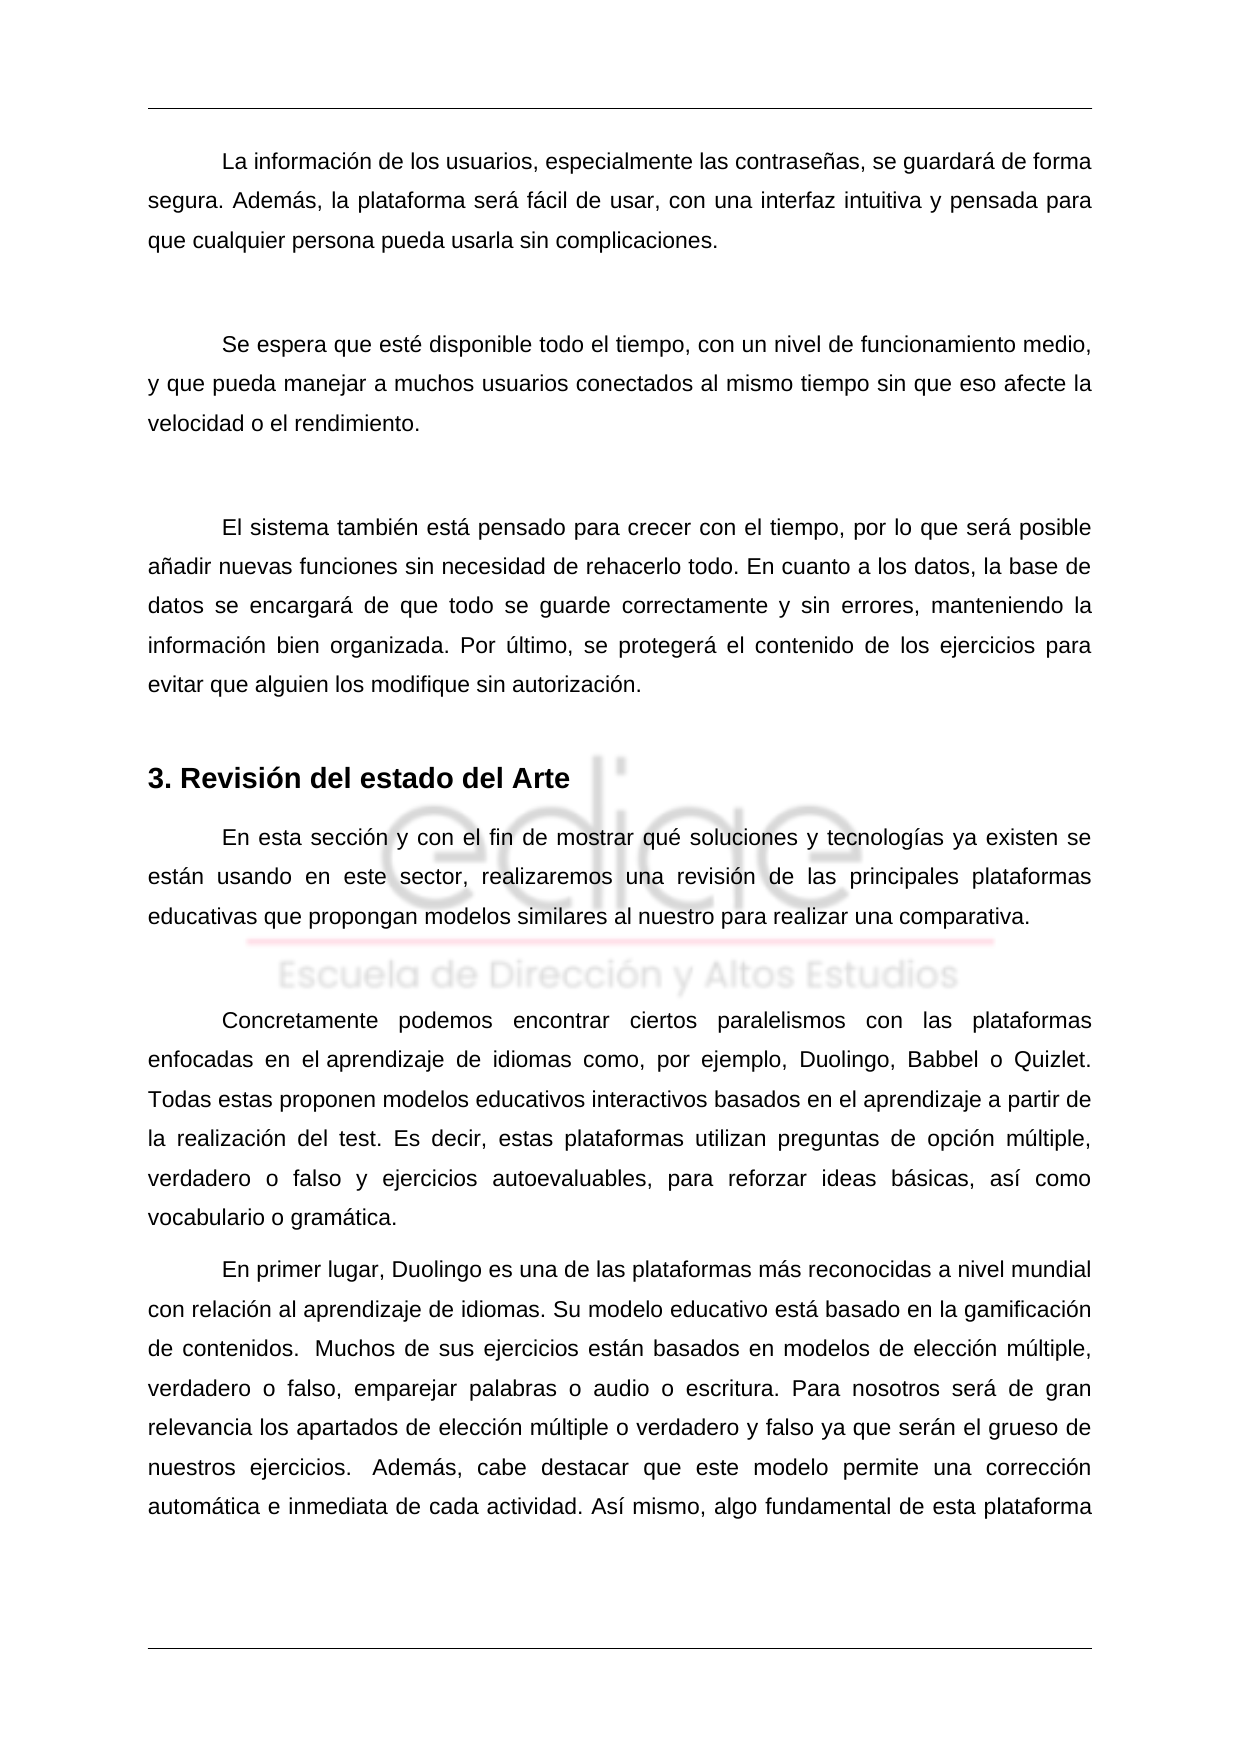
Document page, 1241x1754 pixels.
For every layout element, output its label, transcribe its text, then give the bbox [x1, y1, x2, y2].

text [148, 1256, 1092, 1519]
text El sistema también está pensado para crecer con el tiempo, por lo que será posible añadir nuevas funciones sin necesidad de rehacerlo todo. En cuanto a los datos, la base de datos se encargará de que todo se guarde correctamente y sin errores, manteniendo la información bien organizada. Por último, se protegerá el contenido de los ejercicios para evitar que alguien los modifique sin autorización. [148, 513, 1092, 698]
text Se espera que esté disponible todo el tiempo, con un nivel de funcionamiento medio, y que pueda manejar a muchos usuarios conectados al mismo tiempo sin que eso afecte la velocidad o el rendimiento. [148, 331, 1092, 436]
text En esta sección y con el fin de mostrar qué soluciones y tecnologías ya existen se están usando en este sector, realizaremos una revisión de las principales plataformas educativas que propongan modelos similares al nuestro para realizar una comparativa. [148, 824, 1092, 929]
text 3. Revisión del estado del Arte [148, 761, 1092, 794]
text Concretamente podemos encontrar ciertos paralelismos con las plataformas enfocadas en el aprendizaje de idiomas como, por ejemplo, Duolingo, Babbel o Quizlet. Todas estas proponen modelos educativos interactivos basados en el aprendizaje a partir de la realización del test. Es decir, estas plataformas utilizan preguntas de opción múltiple, verdadero o falso y ejercicios autoevaluables, para reforzar ideas básicas, así como vocabulario o gramática. [148, 1007, 1092, 1230]
text La información de los usuarios, especialmente las contraseñas, se guardará de forma segura. Además, la plataforma será fácil de usar, con una interfaz intuitiva y pensada para que cualquier persona pueda usarla sin complicaciones. [148, 148, 1092, 253]
